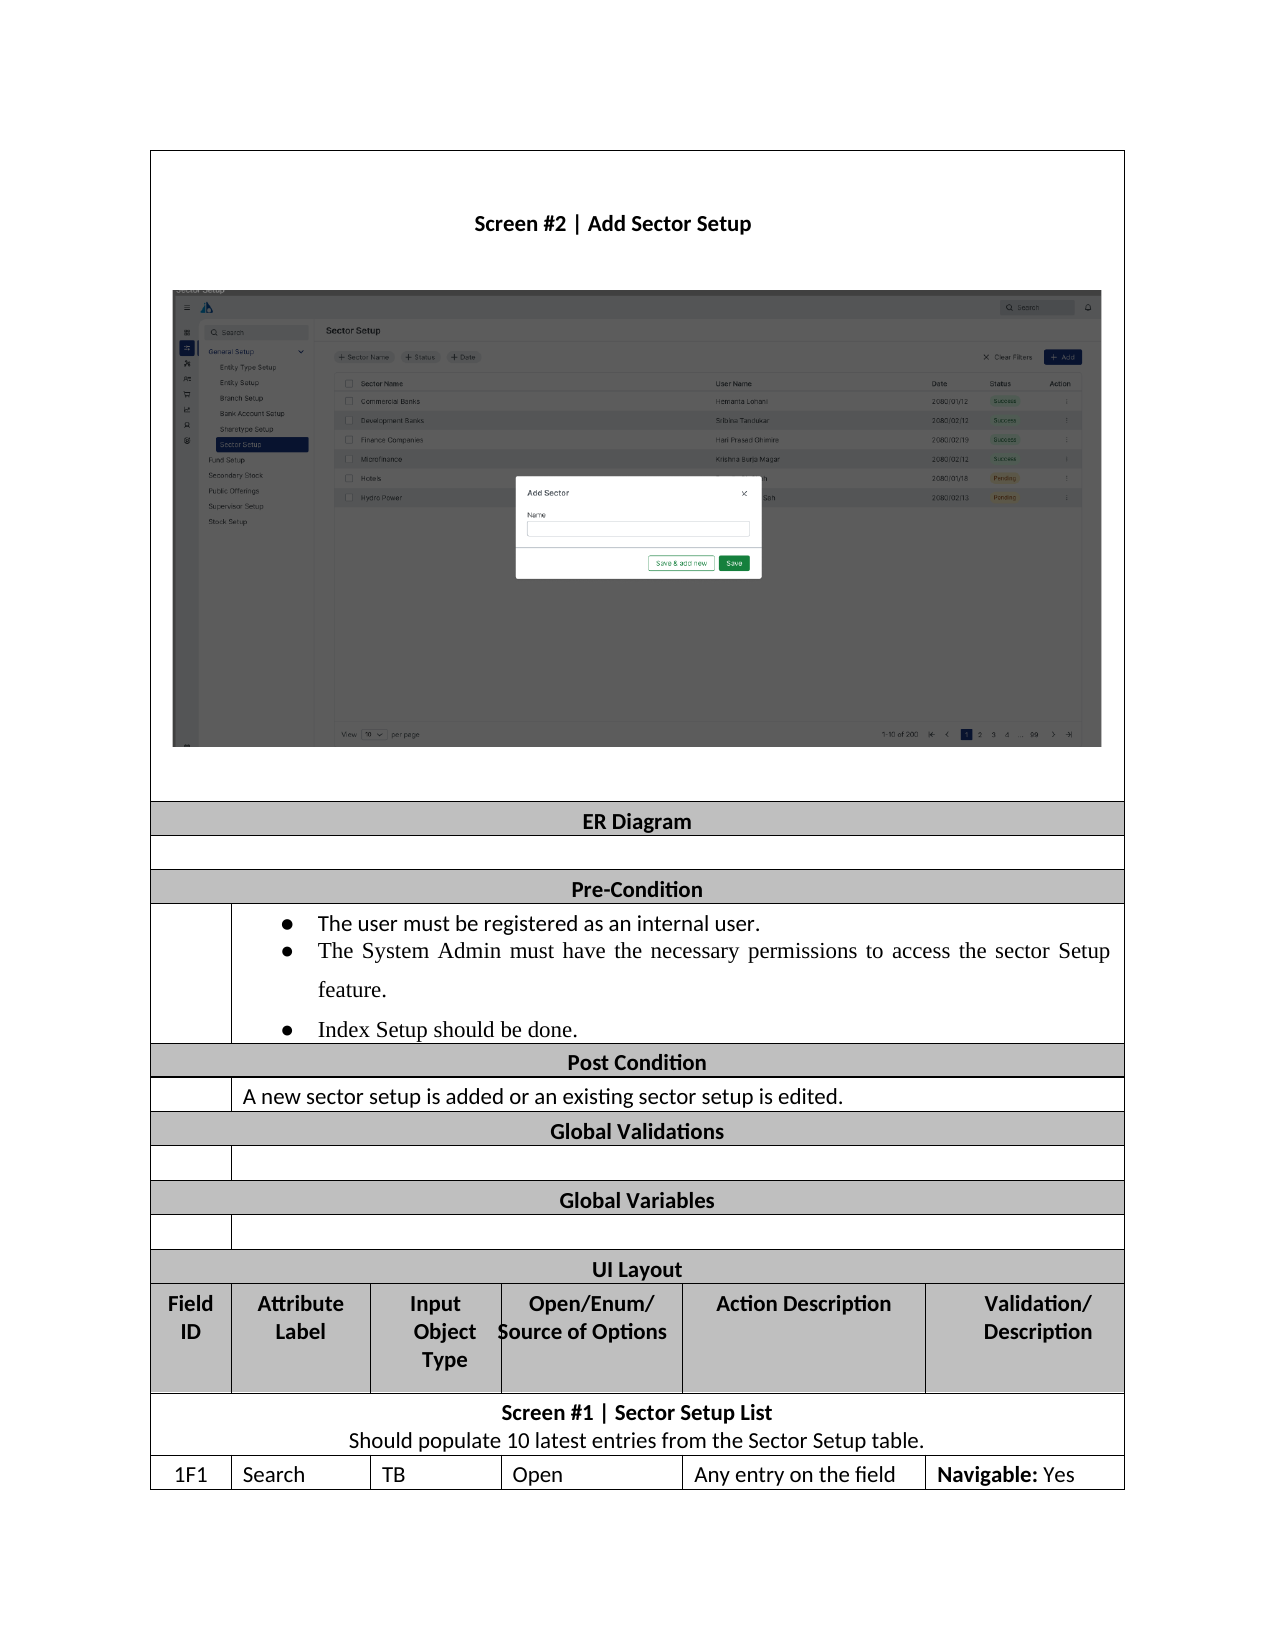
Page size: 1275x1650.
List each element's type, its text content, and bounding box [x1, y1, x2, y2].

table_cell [151, 151, 1124, 801]
table_cell TB [371, 1456, 501, 1488]
table_cell [151, 904, 231, 1042]
table_cell [232, 1146, 1124, 1180]
table_cell Pre-Condition [151, 870, 1124, 903]
table_cell The user must be registered as an internal user. The System Admin must have the necessary permissions to access the sector Setup feature. Index Setup should be done. [232, 904, 1124, 1042]
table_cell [683, 1456, 925, 1488]
table_cell Open/Enum/Source of Options [502, 1284, 682, 1392]
table_cell Attribute Label [232, 1284, 370, 1392]
table_cell UI Layout [151, 1250, 1124, 1283]
table_cell A new sector setup is added or an existing sector setup is edited. [232, 1078, 1124, 1111]
table_cell [151, 1146, 231, 1180]
table_cell Open [502, 1456, 682, 1488]
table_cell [926, 1456, 1124, 1488]
table_cell Input Object Type [371, 1284, 501, 1392]
table_cell Post Condition [151, 1044, 1124, 1076]
table_cell [151, 1078, 231, 1111]
table_cell Validation/Description [926, 1284, 1124, 1392]
table_cell [151, 836, 1124, 869]
table_cell Global Validations [151, 1112, 1124, 1145]
table_cell Screen #1 | Sector Setup List Should populate 10 latest entries from the Sector Setup table. [151, 1394, 1124, 1454]
table_cell ER Diagram [151, 802, 1124, 835]
table_cell [151, 1215, 231, 1249]
table_cell Action Description [683, 1284, 925, 1392]
table_cell 1F1 [151, 1456, 231, 1488]
table_cell [232, 1215, 1124, 1249]
table_cell Search [232, 1456, 370, 1488]
picture [172, 290, 1102, 747]
table_cell Field ID [151, 1284, 231, 1392]
table_cell Global Variables [151, 1181, 1124, 1214]
